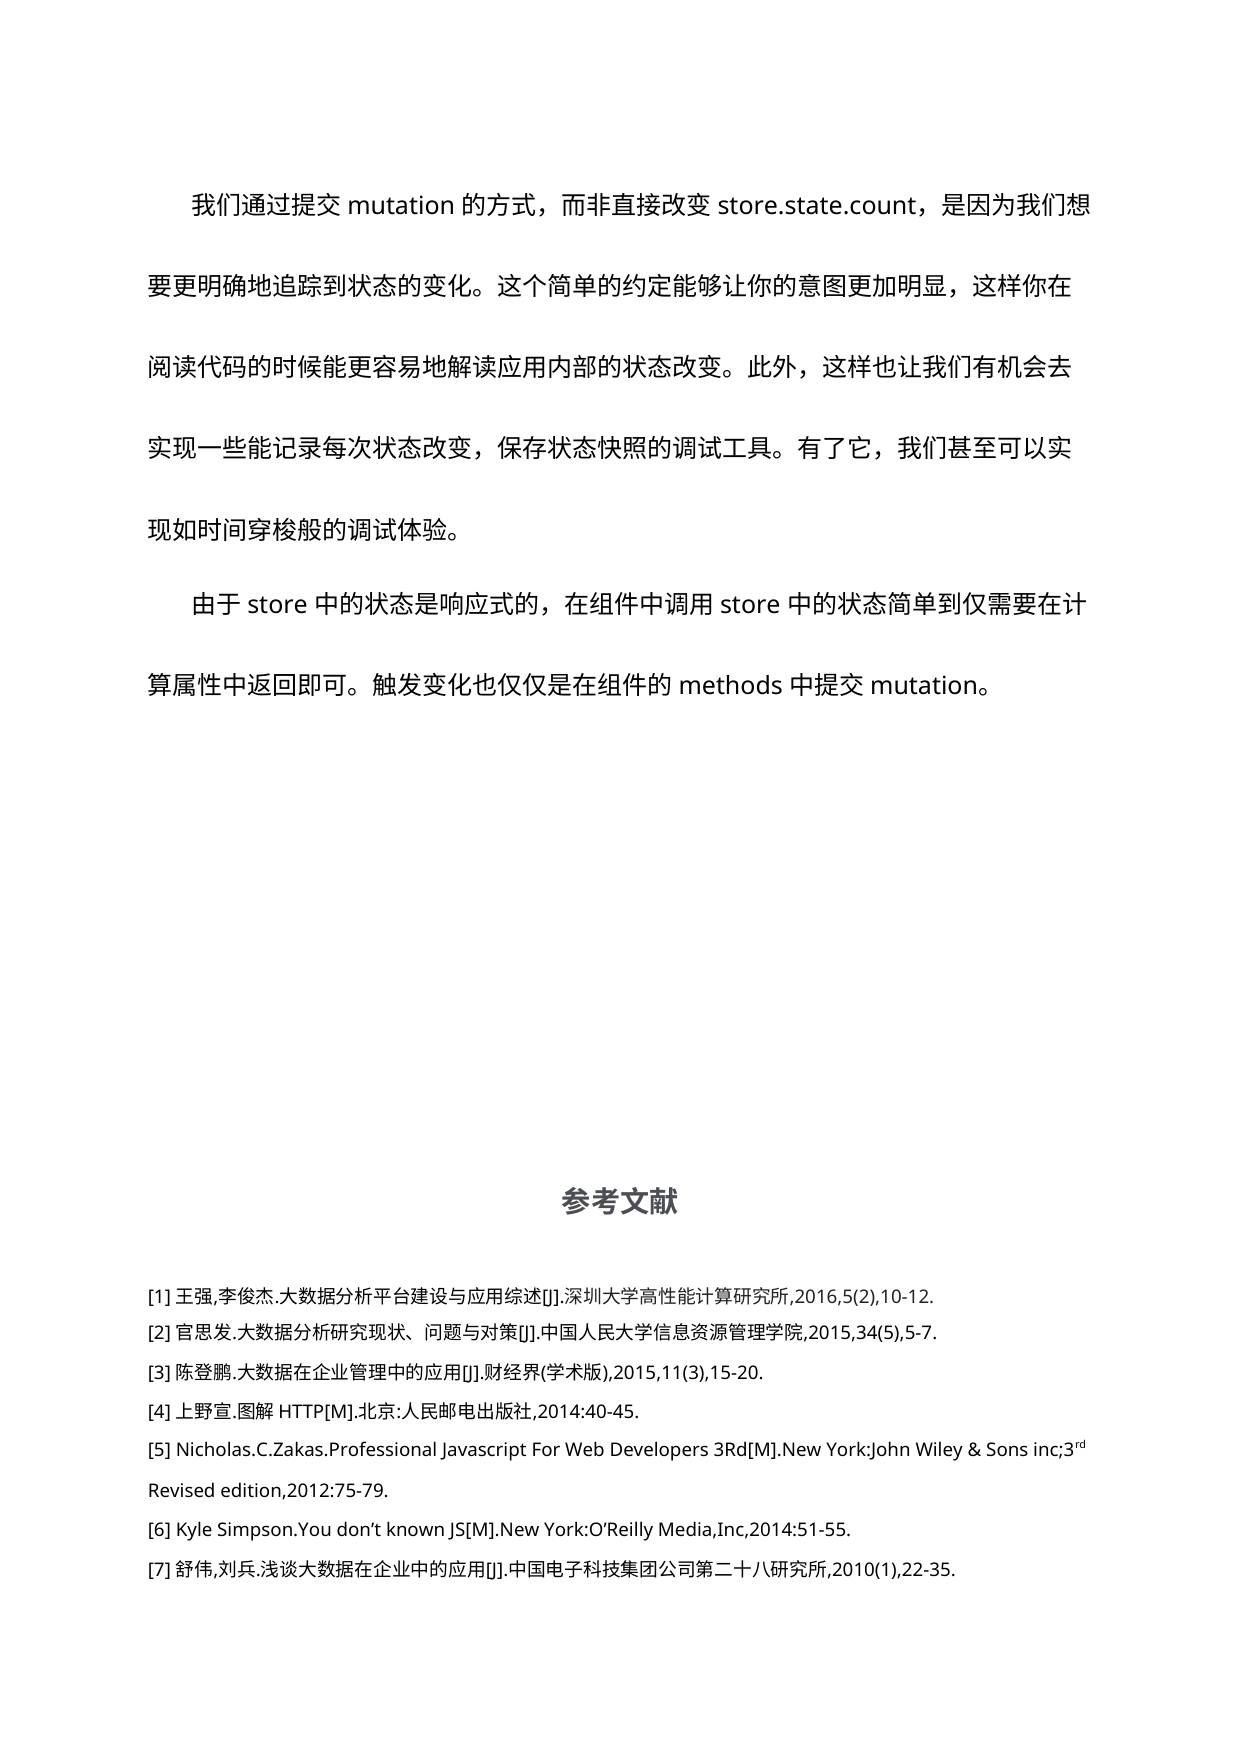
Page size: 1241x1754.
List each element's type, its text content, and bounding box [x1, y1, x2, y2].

text 由于 store 中的状态是响应式的，在组件中调用 store 中的状态简单到仅需要在计算属性中返回即可。触发变化也仅仅是在组件的 methods 中提交 mutation。 [148, 570, 1092, 716]
text [6] Kyle Simpson.You don’t known JS[M].New York:O’Reilly Media,Inc,2014:51-55. [148, 1513, 1092, 1545]
text [7] 舒伟,刘兵.浅谈大数据在企业中的应用[J].中国电子科技集团公司第二十八研究所,2010(1),22-35. [148, 1552, 1092, 1584]
text 我们通过提交 mutation 的方式，而非直接改变 store.state.count，是因为我们想要更明确地追踪到状态的变化。这个简单的约定能够让你的意图更加明显，这样你在阅读代码的时候能更容易地解读应用内部的状态改变。此外，这样也让我们有机会去实现一些能记录每次状态改变，保存状态快照的调试工具。有了它，我们甚至可以实现如时间穿梭般的调试体验。 [148, 171, 1092, 561]
text [2] 官思发.大数据分析研究现状、问题与对策[J].中国人民大学信息资源管理学院,2015,34(5),5-7. [148, 1315, 1092, 1348]
text [1] 王强,李俊杰.大数据分析平台建设与应用综述[J].深圳大学高性能计算研究所,2016,5(2),10-12. [789, 1281, 1092, 1309]
text [4] 上野宣.图解HTTP[M].北京:人民邮电出版社,2014:40-45. [148, 1394, 1092, 1426]
text 参考文献 [148, 1167, 1092, 1232]
text [5] Nicholas.C.Zakas.Professional Javascript For Web Developers 3Rd[M].New York:John Wiley & Sons inc;3rd Revised edition,2012:75-79. [148, 1433, 1092, 1506]
text [3] 陈登鹏.大数据在企业管理中的应用[J].财经界(学术版),2015,11(3),15-20. [148, 1355, 1092, 1387]
text [1] 王强,李俊杰.大数据分析平台建设与应用综述[J].深圳大学高性能计算研究所,2016,5(2),10-12. [148, 1281, 564, 1309]
